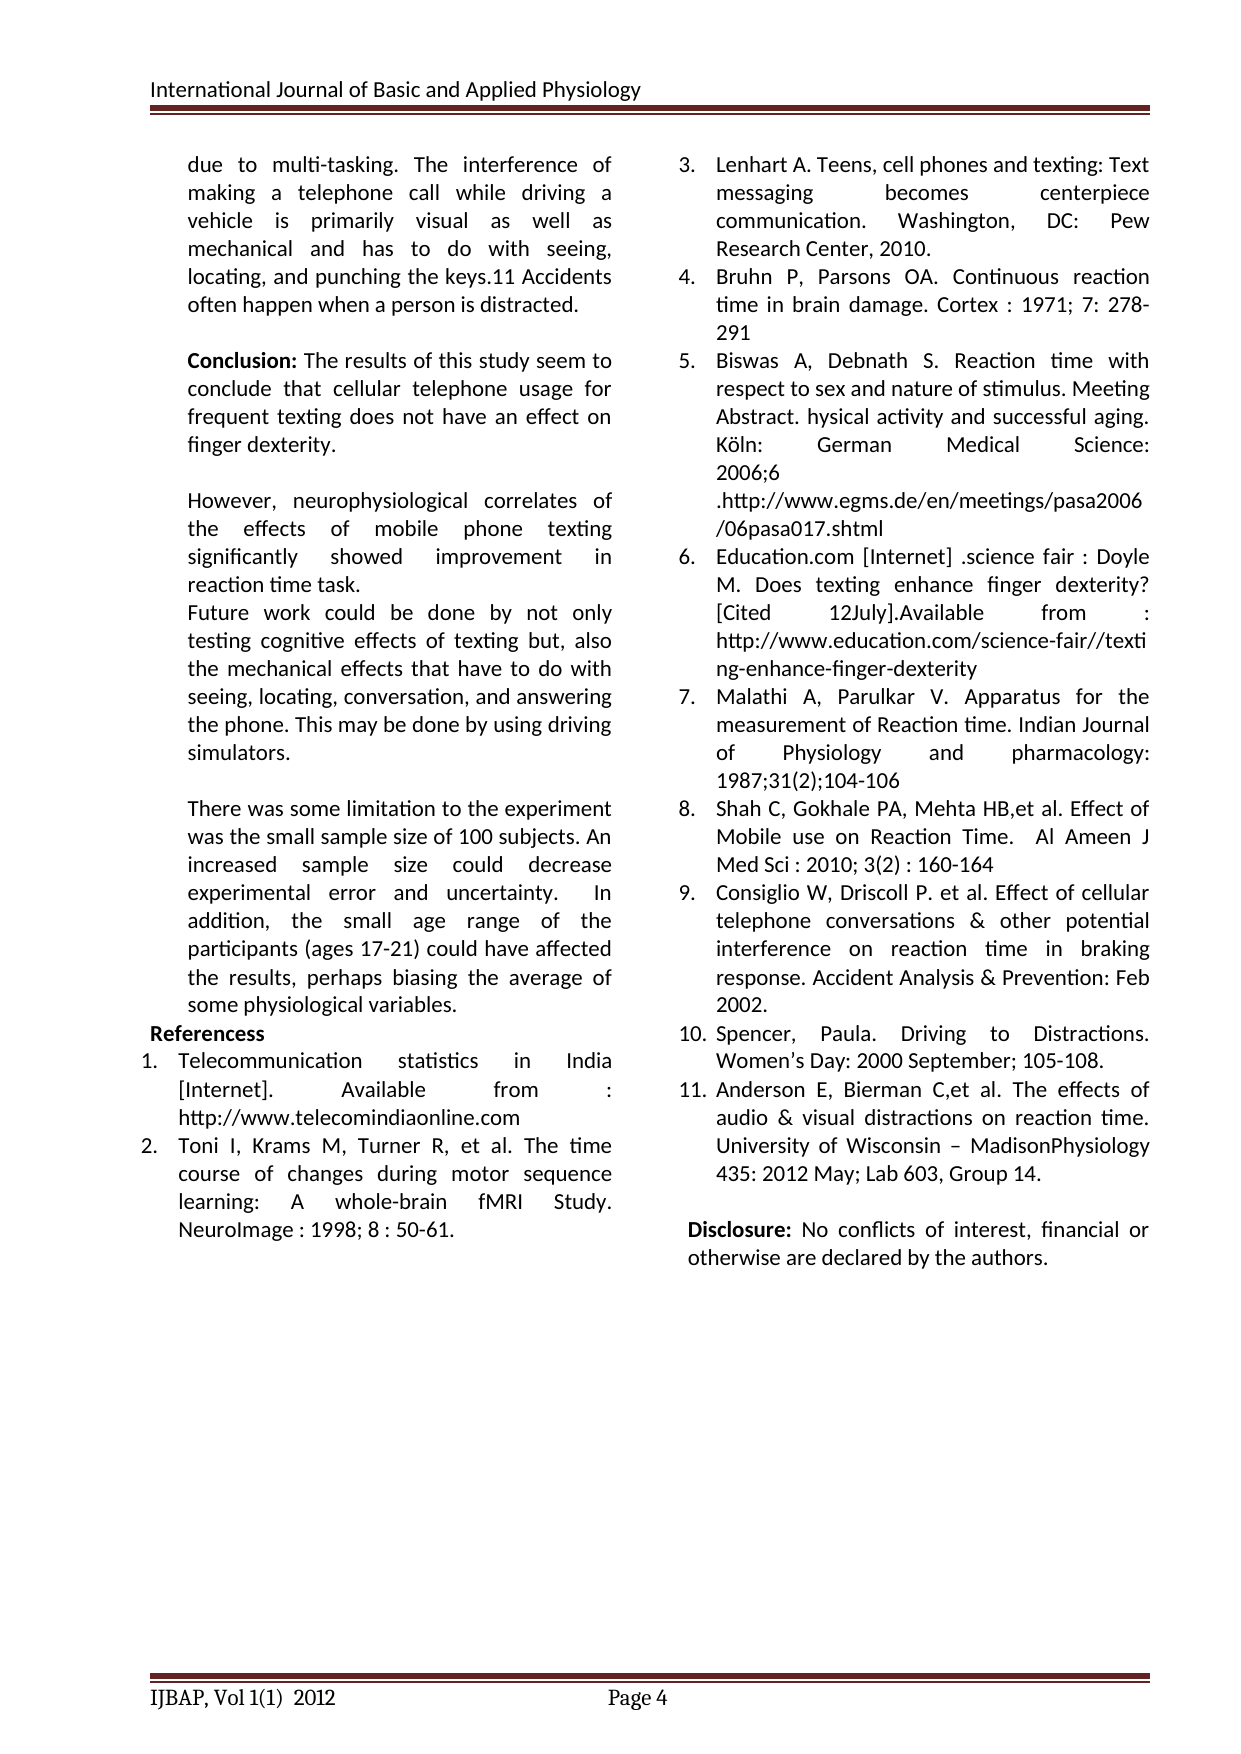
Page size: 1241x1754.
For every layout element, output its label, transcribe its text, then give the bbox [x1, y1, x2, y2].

list Shah C, Gokhale PA, Mehta HB,et al. Effect of Mobile use on Reaction Time. Al Ameen J Med Sci : 2010; 3(2) : 160-164 [678, 794, 1150, 878]
list Education.com [Internet] .science fair : Doyle M. Does texting enhance finger dexterity? [Cited 12July].Available from : http://www.education.com/science-fair//texting-enhance-finger-dexterity [678, 542, 1150, 682]
list Consiglio W, Driscoll P. et al. Effect of cellular telephone conversations & other potential interference on reaction time in braking response. Accident Analysis & Prevention: Feb 2002. [678, 878, 1150, 1019]
list Biswas A, Debnath S. Reaction time with respect to sex and nature of stimulus. Meeting Abstract. hysical activity and successful aging. Köln: German Medical Science: 2006;6.http://www.egms.de/en/meetings/pasa2006/06pasa017.shtml [678, 346, 1150, 542]
text Future work could be done by not only testing cognitive effects of texting but, also the mechanical effects that have to do with seeing, locating, conversation, and answering the phone. This may be done by using driving simulators. [187, 598, 613, 766]
list Malathi A, Parulkar V. Apparatus for the measurement of Reaction time. Indian Journal of Physiology and pharmacology: 1987;31(2);104-106 [678, 682, 1150, 794]
text Referencess [150, 1019, 613, 1047]
text However, neurophysiological correlates of the effects of mobile phone texting significantly showed improvement in reaction time task. [187, 486, 613, 598]
list Lenhart A. Teens, cell phones and texting: Text messaging becomes centerpiece communication. Washington, DC: Pew Research Center, 2010. [678, 150, 1150, 262]
text There was some limitation to the experiment was the small sample size of 100 subjects. An increased sample size could decrease experimental error and uncertainty. In addition, the small age range of the participants (ages 17-21) could have affected the results, perhaps biasing the average of some physiological variables. [187, 794, 613, 1019]
list Toni I, Krams M, Turner R, et al. The time course of changes during motor sequence learning: A whole-brain fMRI Study. NeuroImage : 1998; 8 : 50-61. [141, 1131, 613, 1243]
list Spencer, Paula. Driving to Distractions. Women’s Day: 2000 September; 105-108. [678, 1019, 1150, 1075]
list Anderson E, Bierman C,et al. The effects of audio & visual distractions on reaction time. University of Wisconsin – MadisonPhysiology 435: 2012 May; Lab 603, Group 14. [678, 1075, 1150, 1187]
text Disclosure: No conflicts of interest, financial or otherwise are declared by the authors. [688, 1215, 1150, 1271]
text Conclusion: The results of this study seem to conclude that cellular telephone usage for frequent texting does not have an effect on finger dexterity. [187, 346, 613, 458]
list Bruhn P, Parsons OA. Continuous reaction time in brain damage. Cortex : 1971; 7: 278-291 [678, 262, 1150, 346]
list Telecommunication statistics in India [Internet]. Available from : http://www.telecomindiaonline.com [141, 1047, 613, 1131]
